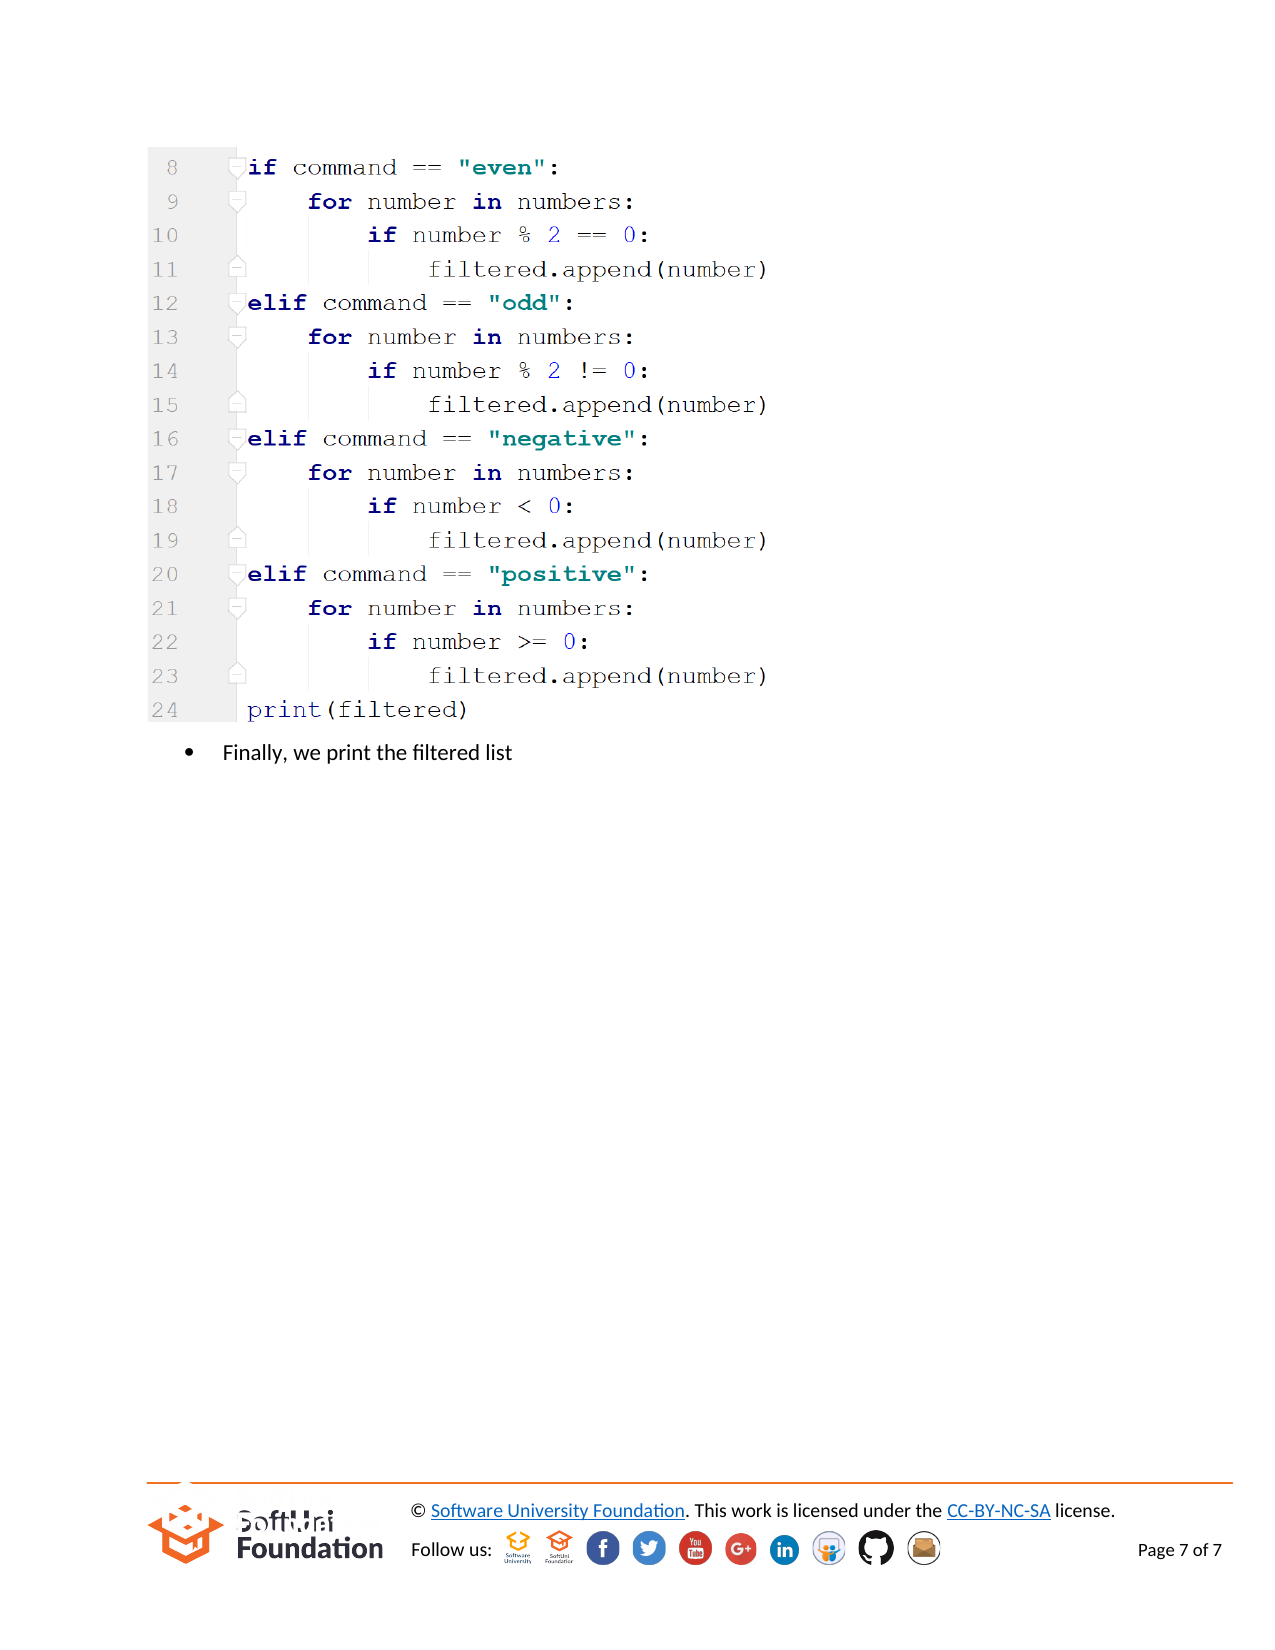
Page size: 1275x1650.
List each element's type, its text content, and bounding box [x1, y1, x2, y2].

picture [770, 1556, 778, 1565]
picture [586, 1531, 620, 1565]
picture [770, 1535, 778, 1544]
picture [632, 1531, 666, 1565]
picture [147, 147, 777, 722]
picture [907, 1531, 941, 1565]
picture [147, 1480, 383, 1564]
picture [545, 1530, 574, 1565]
picture [725, 1533, 757, 1565]
picture [679, 1531, 712, 1565]
list Finally, we print the filtered list [185, 738, 1127, 766]
picture [504, 1531, 532, 1565]
picture [791, 1556, 799, 1565]
picture [791, 1535, 799, 1544]
picture [858, 1530, 894, 1565]
picture [783, 1547, 792, 1556]
picture [812, 1531, 846, 1565]
